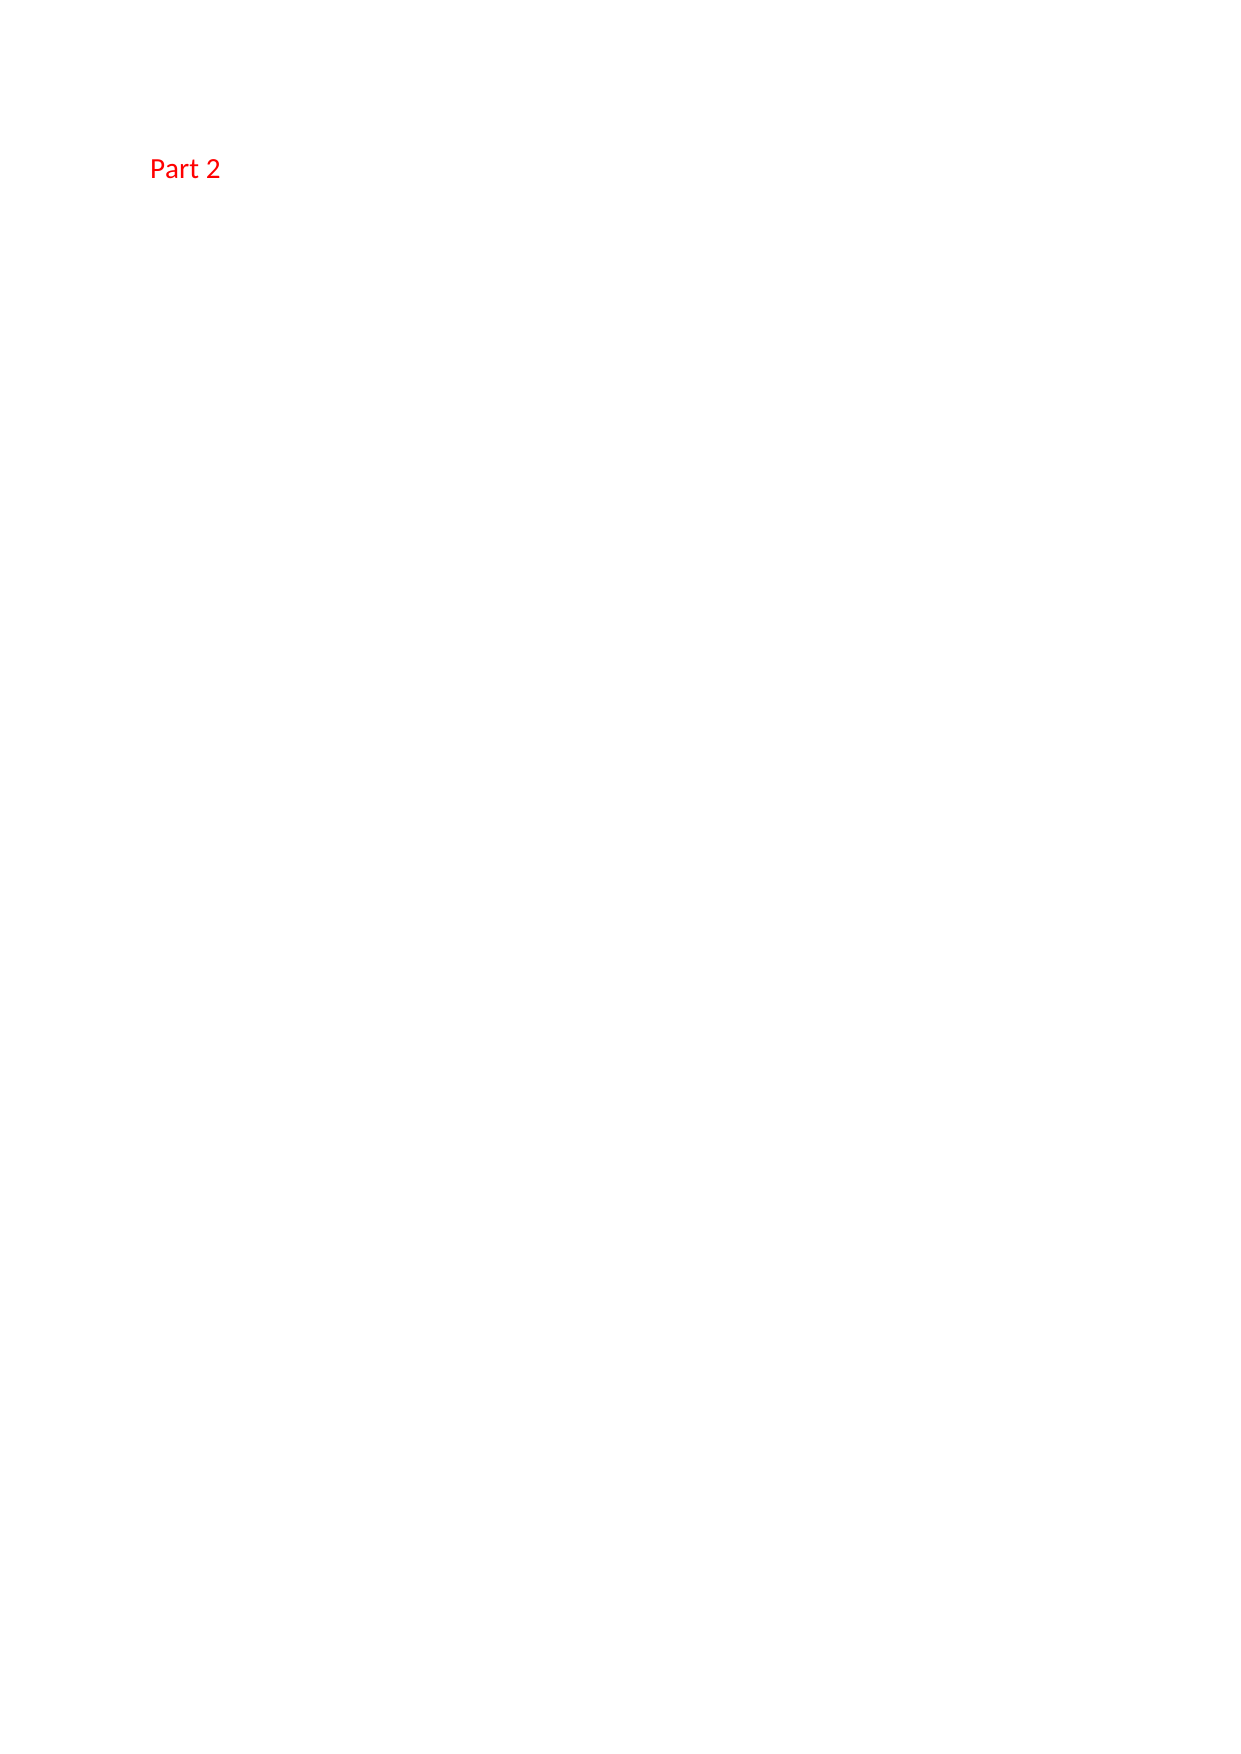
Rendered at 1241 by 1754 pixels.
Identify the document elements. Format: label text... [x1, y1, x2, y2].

text Part 2 [150, 150, 1090, 186]
